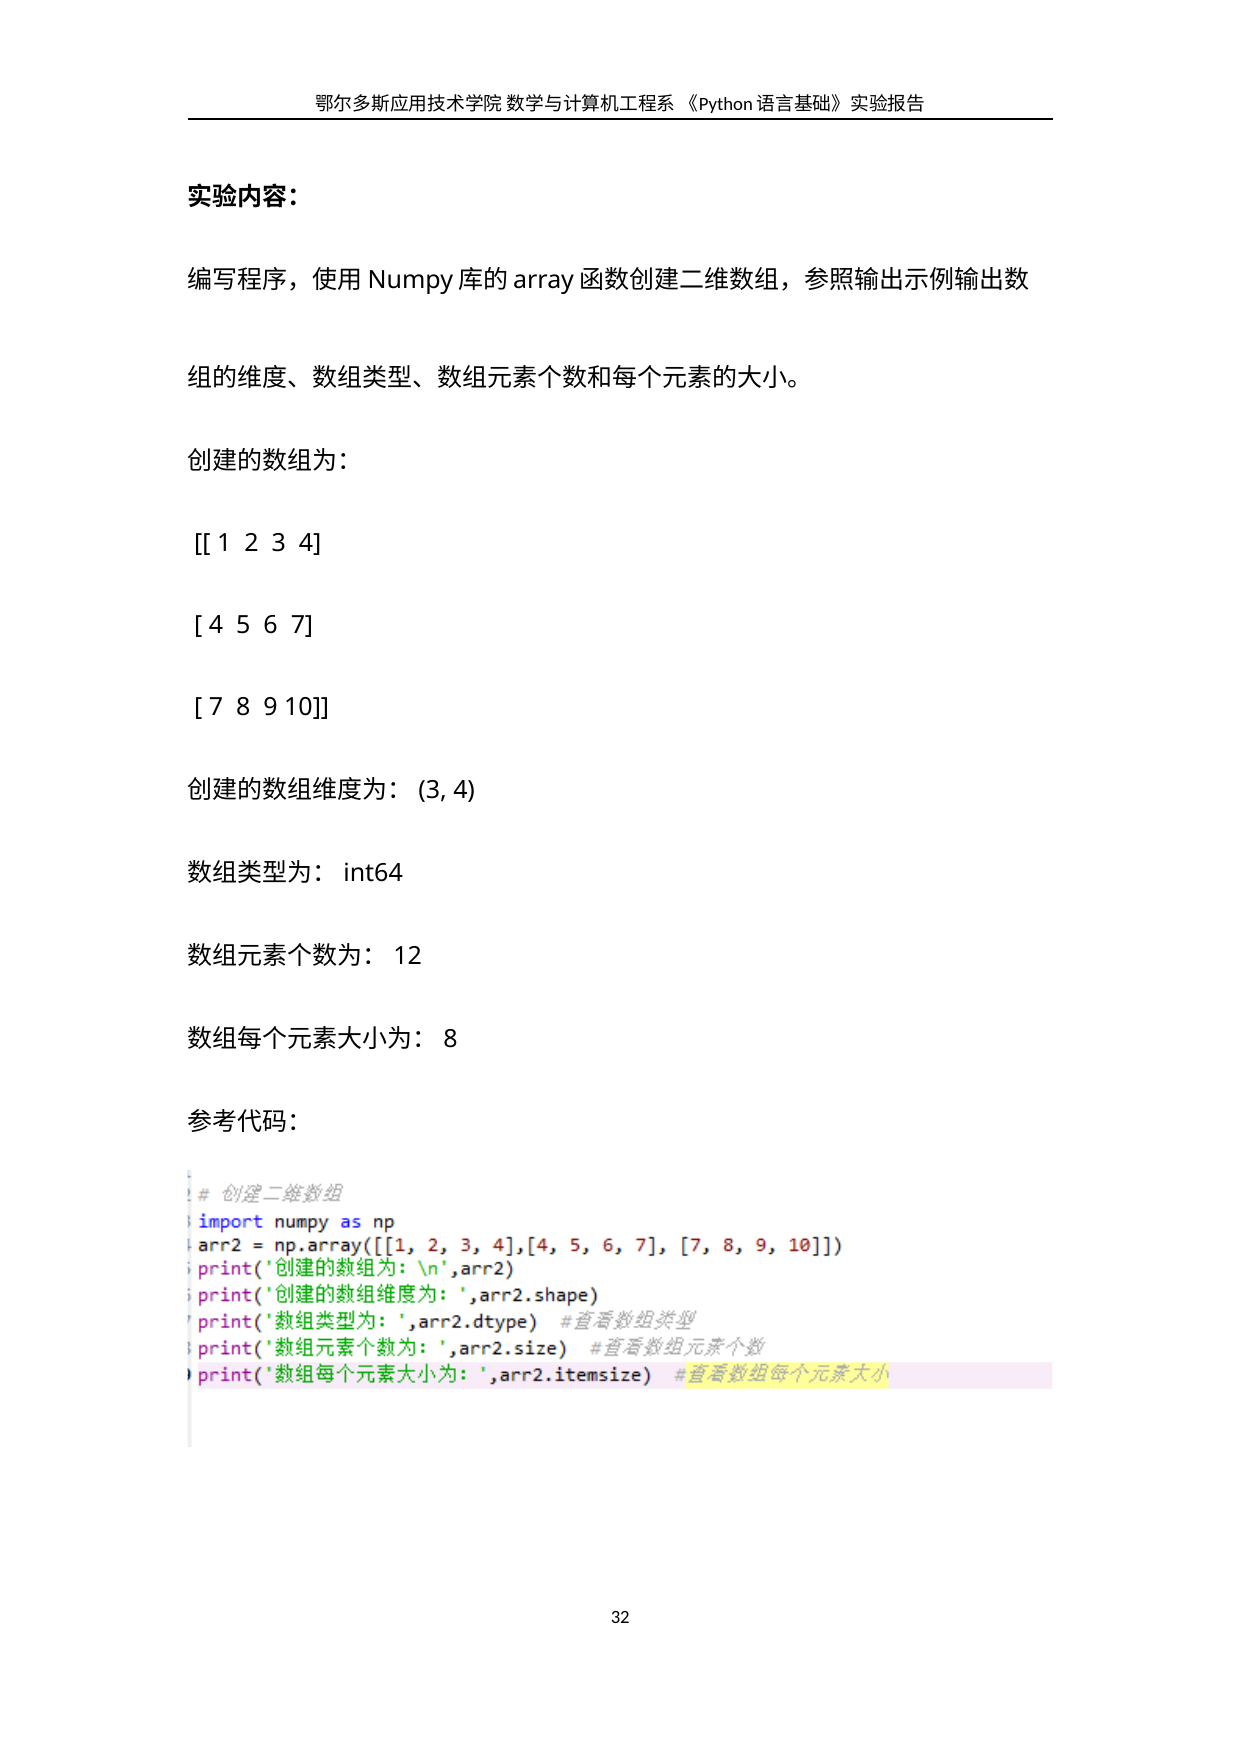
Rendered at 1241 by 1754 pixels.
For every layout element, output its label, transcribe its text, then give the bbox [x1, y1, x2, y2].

text 数组元素个数为： 12 [187, 921, 1053, 986]
text [[ 1 2 3 4] [187, 509, 1053, 574]
text 数组类型为： int64 [187, 838, 1053, 903]
text 创建的数组维度为： (3, 4) [187, 755, 1053, 820]
text [ 7 8 9 10]] [187, 673, 1053, 738]
text 参考代码： [187, 1087, 1053, 1152]
picture [187, 1170, 1053, 1447]
text 数组每个元素大小为： 8 [187, 1004, 1053, 1069]
text 创建的数组为： [187, 426, 1053, 491]
text [ 4 5 6 7] [187, 591, 1053, 656]
text 编写程序，使用Numpy库的array函数创建二维数组，参照输出示例输出数组的维度、数组类型、数组元素个数和每个元素的大小。 [187, 245, 1053, 408]
text 实验内容： [187, 162, 1053, 227]
